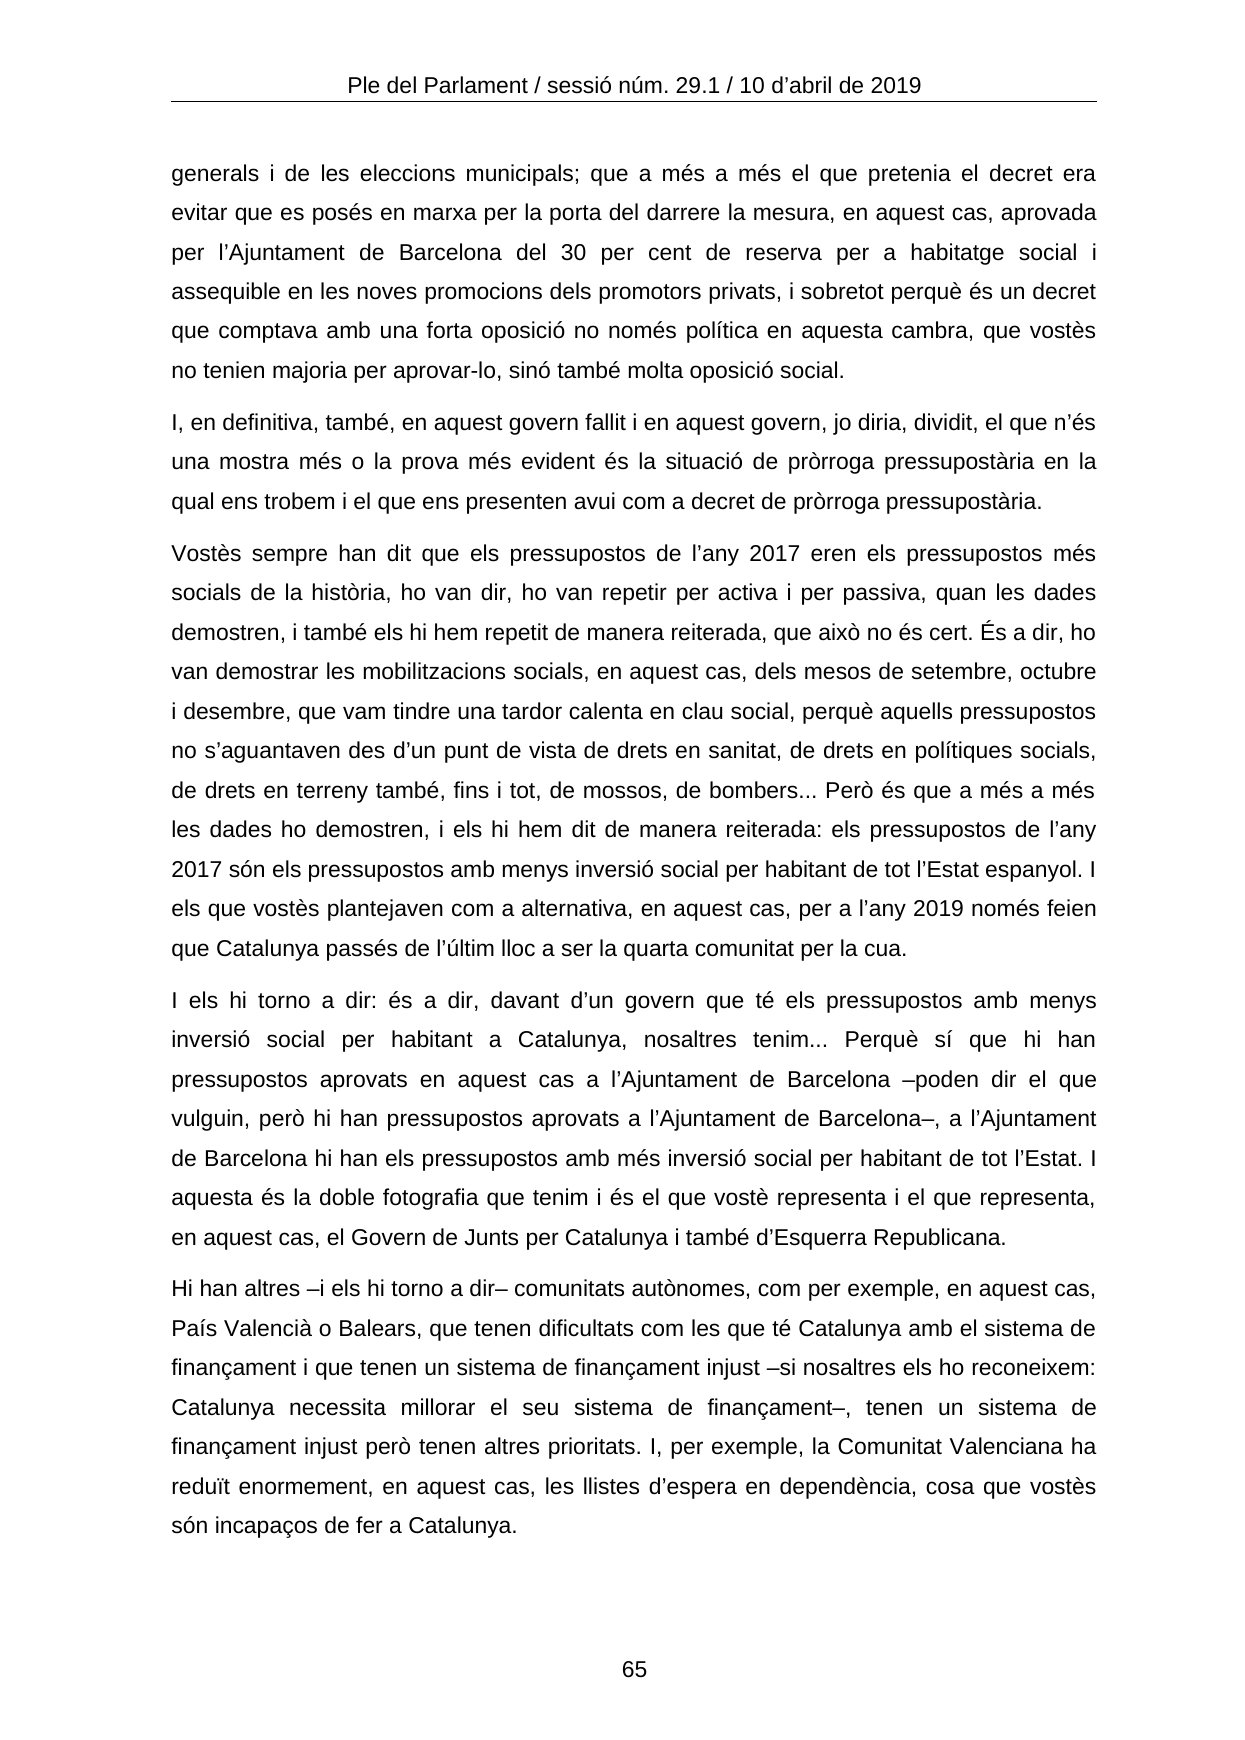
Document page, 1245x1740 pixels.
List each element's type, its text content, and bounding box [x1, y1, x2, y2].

text I, en definitiva, també, en aquest govern fallit i en aquest govern, jo diria, dividit, el que n’és una mostra més o la prova més evident és la situació de pròrroga pressupostària en la qual ens trobem i el que ens presenten avui com a decret de pròrroga pressupostària. [171, 409, 1097, 514]
text I els hi torno a dir: és a dir, davant d’un govern que té els pressupostos amb menys inversió social per habitant a Catalunya, nosaltres tenim... Perquè sí que hi han pressupostos aprovats en aquest cas a l’Ajuntament de Barcelona –poden dir el que vulguin, però hi han pressupostos aprovats a l’Ajuntament de Barcelona–, a l’Ajuntament de Barcelona hi han els pressupostos amb més inversió social per habitant de tot l’Estat. I aquesta és la doble fotografia que tenim i és el que vostè representa i el que representa, en aquest cas, el Govern de Junts per Catalunya i també d’Esquerra Republicana. [171, 987, 1097, 1250]
text Vostès sempre han dit que els pressupostos de l’any 2017 eren els pressupostos més socials de la història, ho van dir, ho van repetir per activa i per passiva, quan les dades demostren, i també els hi hem repetit de manera reiterada, que això no és cert. És a dir, ho van demostrar les mobilitzacions socials, en aquest cas, dels mesos de setembre, octubre i desembre, que vam tindre una tardor calenta en clau social, perquè aquells pressupostos no s’aguantaven des d’un punt de vista de drets en sanitat, de drets en polítiques socials, de drets en terreny també, fins i tot, de mossos, de bombers... Però és que a més a més les dades ho demostren, i els hi hem dit de manera reiterada: els pressupostos de l’any 2017 són els pressupostos amb menys inversió social per habitant de tot l’Estat espanyol. I els que vostès plantejaven com a alternativa, en aquest cas, per a l’any 2019 només feien que Catalunya passés de l’últim lloc a ser la quarta comunitat per la cua. [171, 540, 1097, 961]
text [171, 159, 1097, 383]
text Hi han altres –i els hi torno a dir– comunitats autònomes, com per exemple, en aquest cas, País Valencià o Balears, que tenen dificultats com les que té Catalunya amb el sistema de finançament i que tenen un sistema de finançament injust –si nosaltres els ho reconeixem: Catalunya necessita millorar el seu sistema de finançament–, tenen un sistema de finançament injust però tenen altres prioritats. I, per exemple, la Comunitat Valenciana ha reduït enormement, en aquest cas, les llistes d’espera en dependència, cosa que vostès són incapaços de fer a Catalunya. [171, 1275, 1097, 1539]
